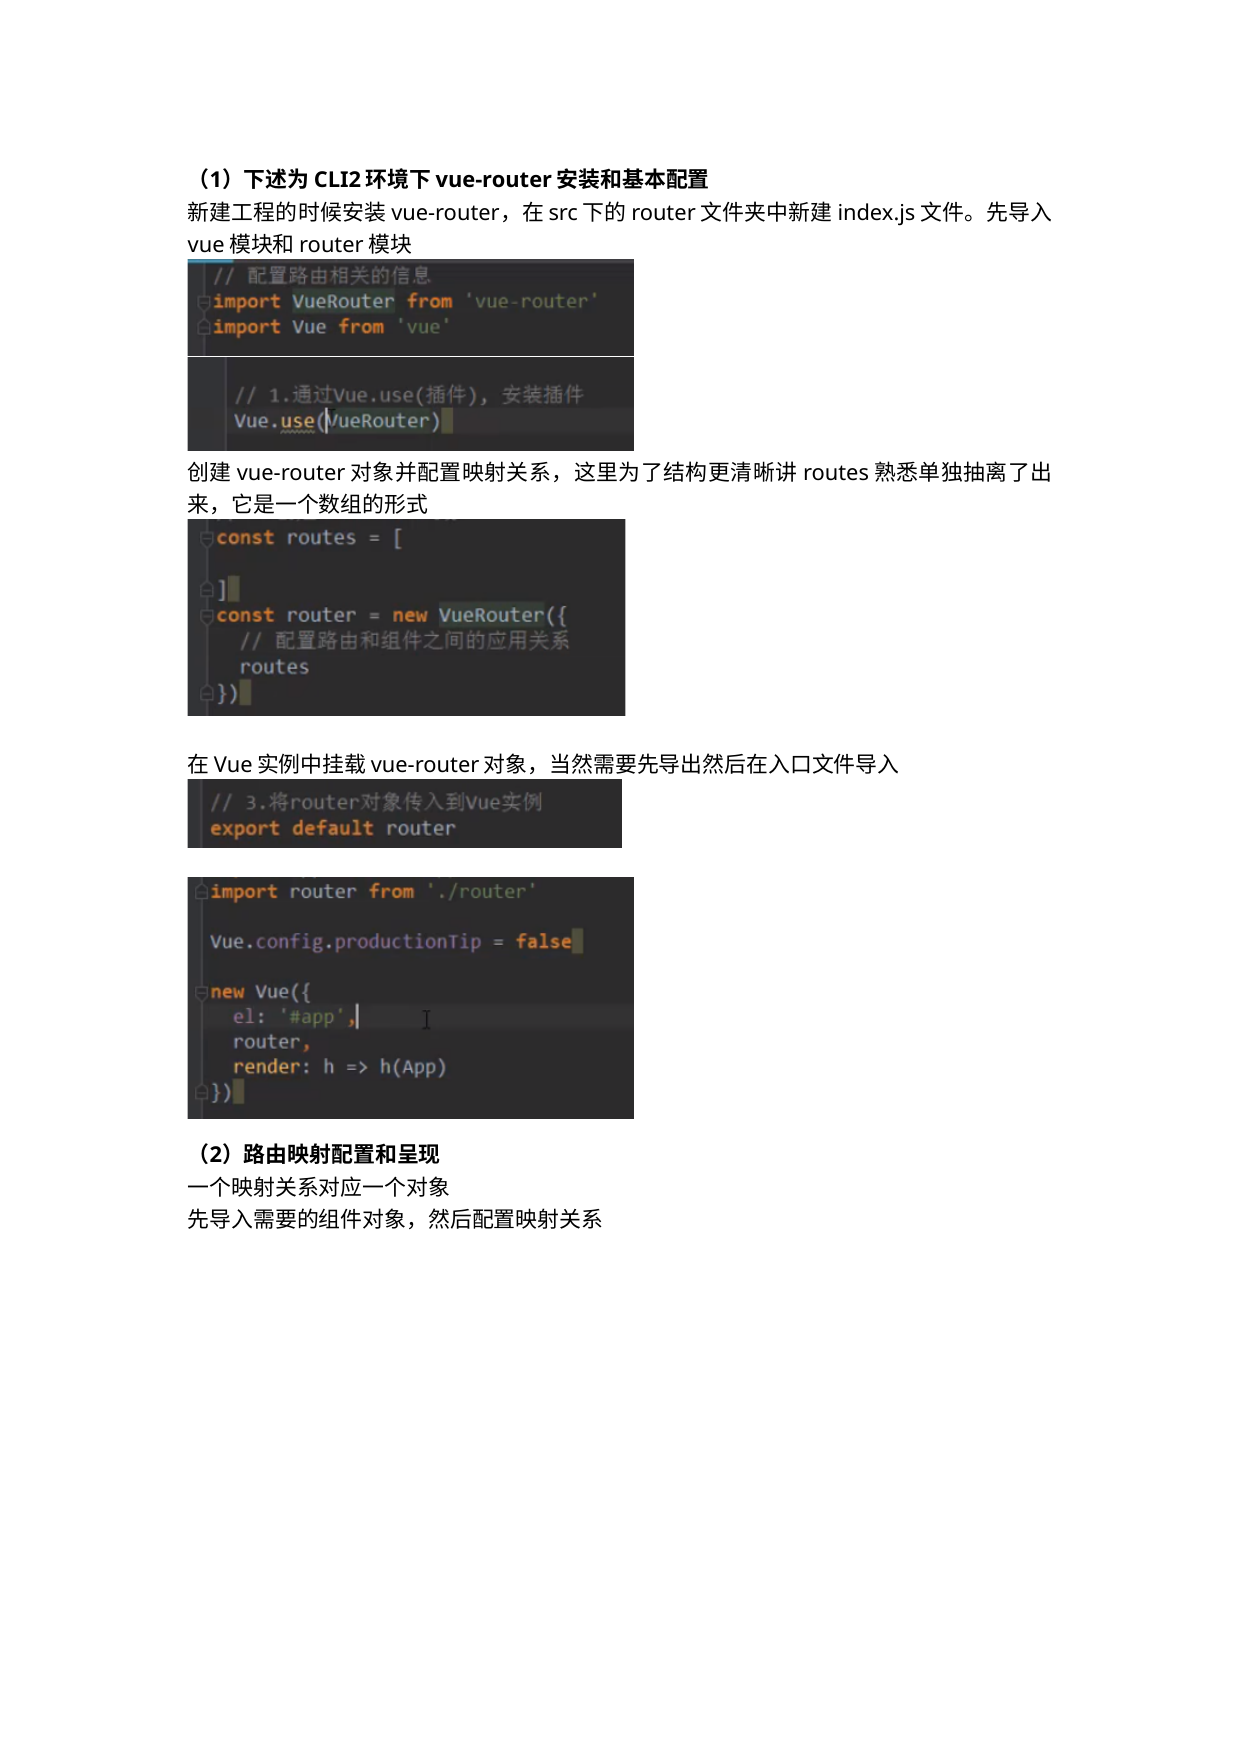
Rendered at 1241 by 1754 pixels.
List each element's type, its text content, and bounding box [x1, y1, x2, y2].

text 先导入需要的组件对象，然后配置映射关系 [187, 1202, 1053, 1234]
text 创建vue-router对象并配置映射关系，这里为了结构更清晰讲routes熟悉单独抽离了出来，它是一个数组的形式 [187, 454, 1053, 519]
text （1）下述为CLI2环境下vue-router安装和基本配置 [187, 162, 1053, 194]
text 一个映射关系对应一个对象 [187, 1169, 1053, 1202]
picture [187, 779, 622, 848]
picture [187, 519, 626, 716]
picture [187, 877, 634, 1119]
picture [187, 357, 634, 451]
picture [187, 259, 634, 356]
text 新建工程的时候安装vue-router，在src下的router文件夹中新建index.js文件。先导入vue模块和router模块 [187, 194, 1053, 259]
text （2）路由映射配置和呈现 [187, 1137, 1053, 1169]
text 在Vue实例中挂载vue-router对象，当然需要先导出然后在入口文件导入 [187, 747, 1053, 779]
